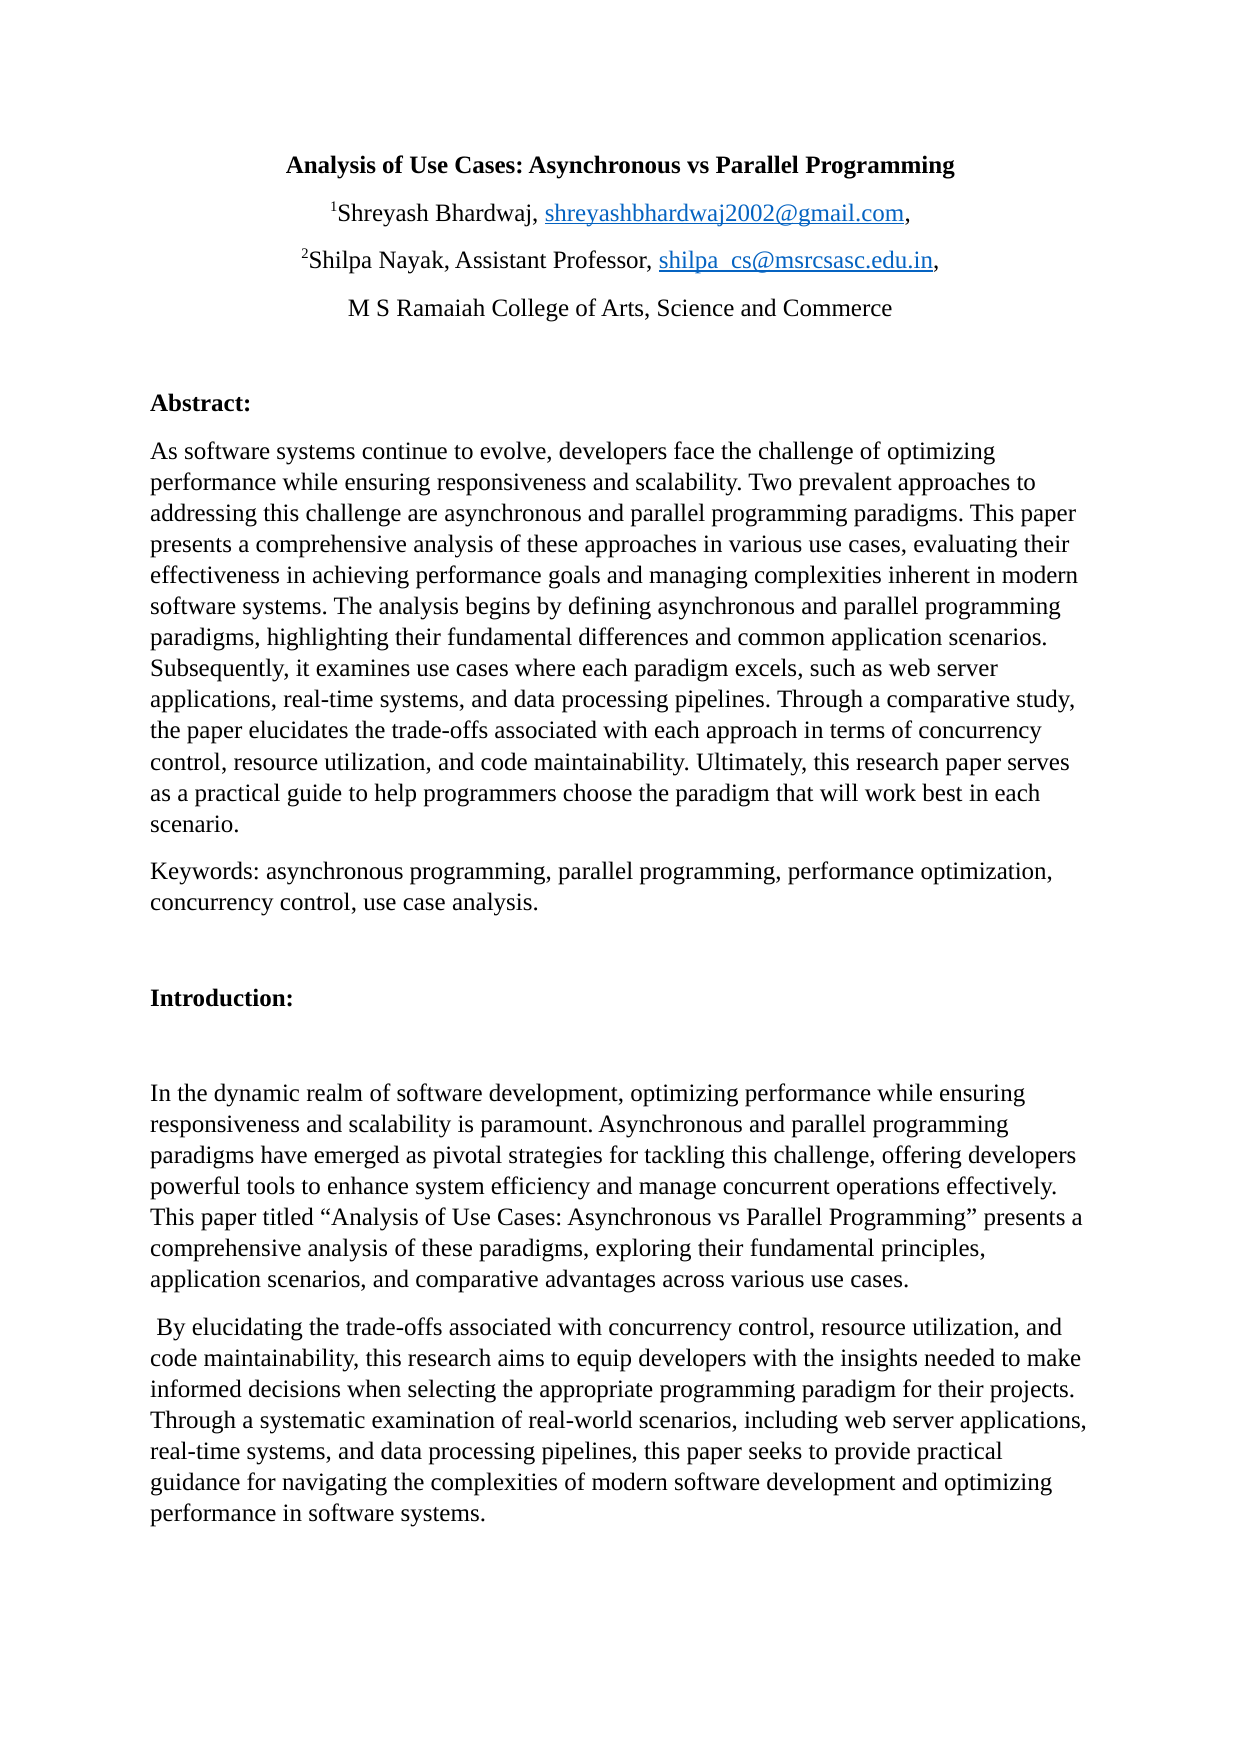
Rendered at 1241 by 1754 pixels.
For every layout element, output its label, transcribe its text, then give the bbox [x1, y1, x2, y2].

text By elucidating the trade-offs associated with concurrency control, resource utilization, and code maintainability, this research aims to equip developers with the insights needed to make informed decisions when selecting the appropriate programming paradigm for their projects. Through a systematic examination of real-world scenarios, including web server applications, real-time systems, and data processing pipelines, this paper seeks to provide practical guidance for navigating the complexities of modern software development and optimizing performance in software systems. [150, 1312, 1090, 1527]
text Introduction: [150, 983, 1090, 1012]
text Abstract: [150, 388, 1090, 417]
text 1Shreyash Bhardwaj, shreyashbhardwaj2002@gmail.com, [150, 198, 1090, 226]
text As software systems continue to evolve, developers face the challenge of optimizing performance while ensuring responsiveness and scalability. Two prevalent approaches to addressing this challenge are asynchronous and parallel programming paradigms. This paper presents a comprehensive analysis of these approaches in various use cases, evaluating their effectiveness in achieving performance goals and managing complexities inherent in modern software systems. The analysis begins by defining asynchronous and parallel programming paradigms, highlighting their fundamental differences and common application scenarios. Subsequently, it examines use cases where each paradigm excels, such as web server applications, real-time systems, and data processing pipelines. Through a comparative study, the paper elucidates the trade-offs associated with each approach in terms of concurrency control, resource utilization, and code maintainability. Ultimately, this research paper serves as a practical guide to help programmers choose the paradigm that will work best in each scenario. [150, 436, 1090, 837]
text 2Shilpa Nayak, Assistant Professor, shilpa_cs@msrcsasc.edu.in, [150, 245, 1090, 274]
text In the dynamic realm of software development, optimizing performance while ensuring responsiveness and scalability is paramount. Asynchronous and parallel programming paradigms have emerged as pivotal strategies for tackling this challenge, offering developers powerful tools to enhance system efficiency and manage concurrent operations effectively. This paper titled “Analysis of Use Cases: Asynchronous vs Parallel Programming” presents a comprehensive analysis of these paradigms, exploring their fundamental principles, application scenarios, and comparative advantages across various use cases. [150, 1078, 1090, 1293]
text Analysis of Use Cases: Asynchronous vs Parallel Programming [150, 150, 1090, 179]
text M S Ramaiah College of Arts, Science and Commerce [150, 293, 1090, 322]
text Keywords: asynchronous programming, parallel programming, performance optimization, concurrency control, use case analysis. [150, 856, 1090, 916]
